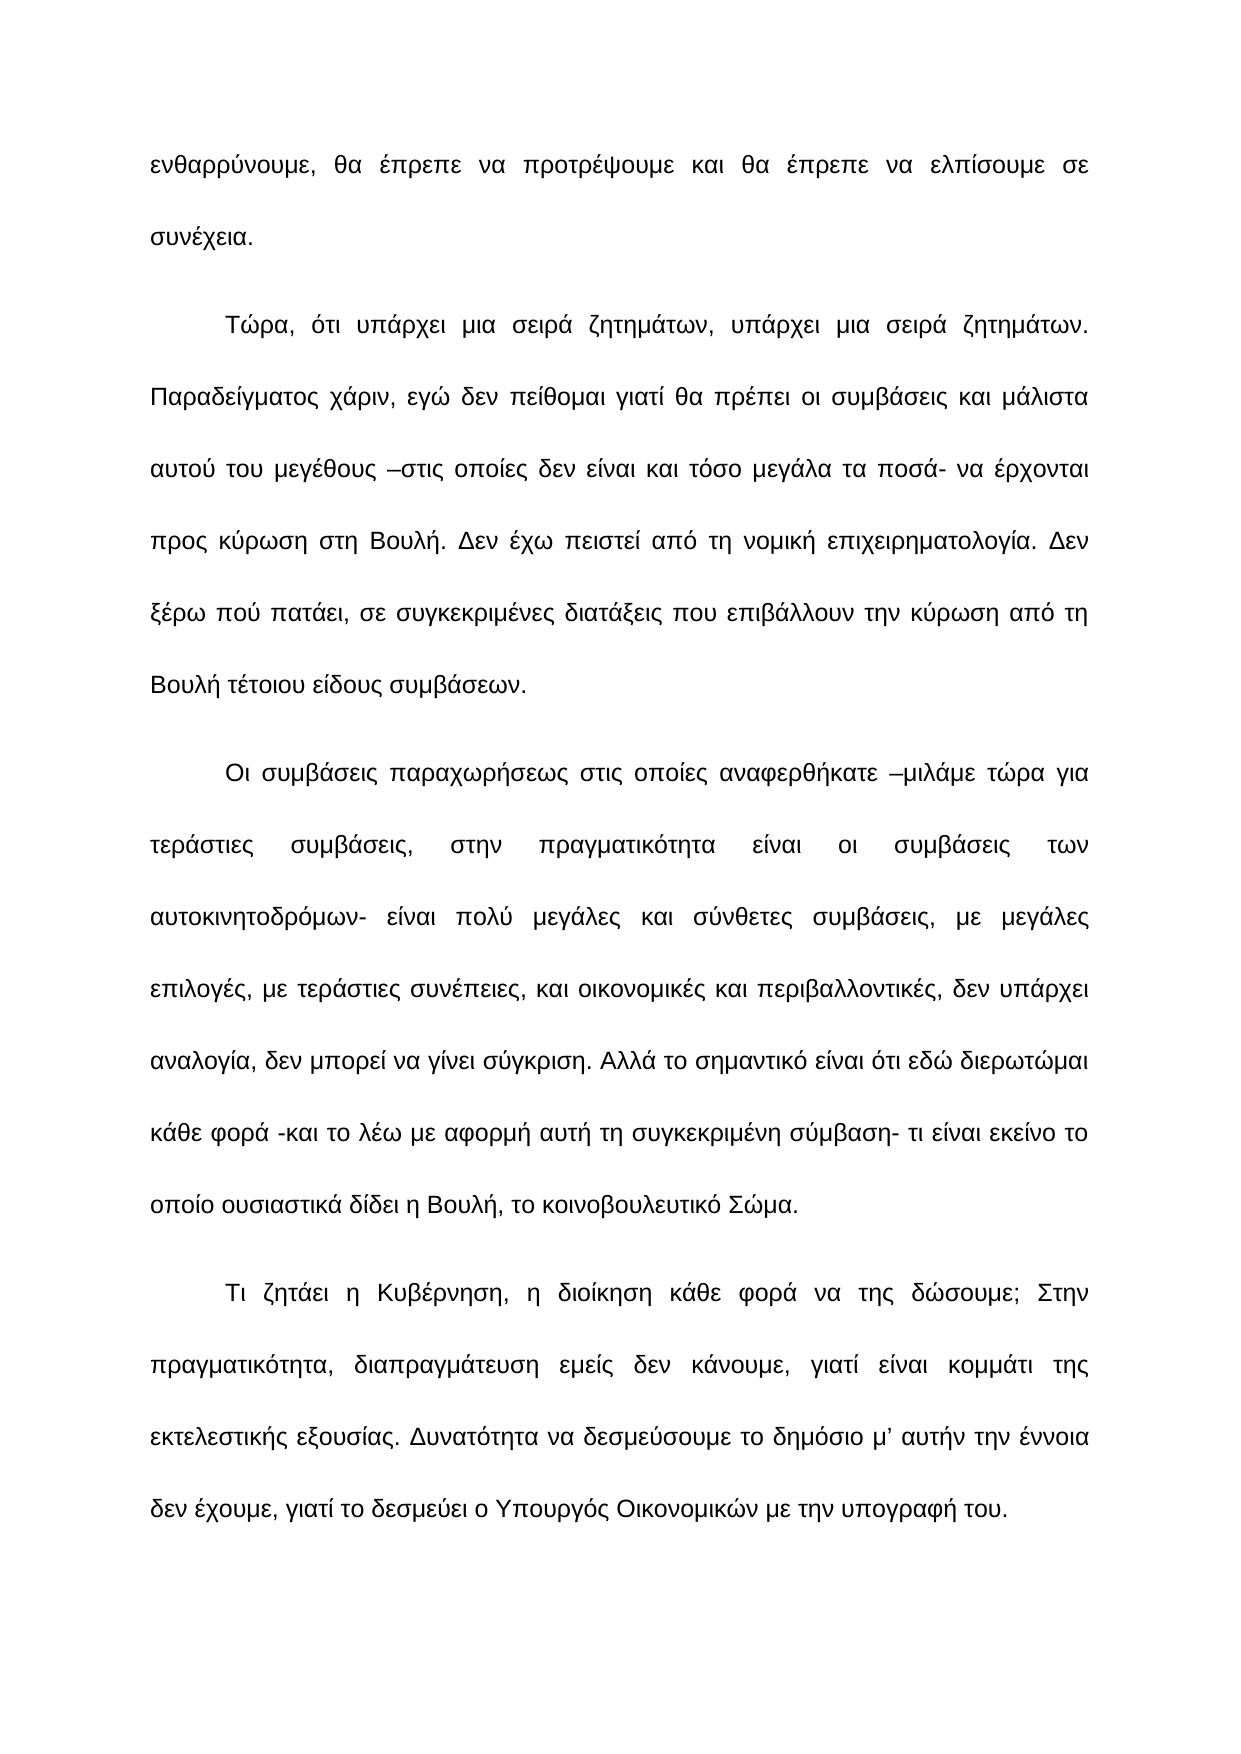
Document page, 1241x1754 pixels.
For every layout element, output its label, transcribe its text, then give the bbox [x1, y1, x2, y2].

text Οι συμβάσεις παραχωρήσεως στις οποίες αναφερθήκατε –μιλάμε τώρα για τεράστιες συμβάσεις, στην πραγματικότητα είναι οι συμβάσεις των αυτοκινητοδρόμων- είναι πολύ μεγάλες και σύνθετες συμβάσεις, με μεγάλες επιλογές, με τεράστιες συνέπειες, και οικονομικές και περιβαλλοντικές, δεν υπάρχει αναλογία, δεν μπορεί να γίνει σύγκριση. Αλλά το σημαντικό είναι ότι εδώ διερωτώμαι κάθε φορά -και το λέω με αφορμή αυτή τη συγκεκριμένη σύμβαση- τι είναι εκείνο το οποίο ουσιαστικά δίδει η Βουλή, το κοινοβουλευτικό Σώμα. [150, 758, 1090, 1218]
text Τι ζητάει η Κυβέρνηση, η διοίκηση κάθε φορά να της δώσουμε; Στην πραγματικότητα, διαπραγμάτευση εμείς δεν κάνουμε, γιατί είναι κομμάτι της εκτελεστικής εξουσίας. Δυνατότητα να δεσμεύσουμε το δημόσιο μ’ αυτήν την έννοια δεν έχουμε, γιατί το δεσμεύει ο Υπουργός Οικονομικών με την υπογραφή του. [150, 1278, 1090, 1522]
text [150, 150, 1090, 251]
text Τώρα, ότι υπάρχει μια σειρά ζητημάτων, υπάρχει μια σειρά ζητημάτων. Παραδείγματος χάριν, εγώ δεν πείθομαι γιατί θα πρέπει οι συμβάσεις και μάλιστα αυτού του μεγέθους –στις οποίες δεν είναι και τόσο μεγάλα τα ποσά- να έρχονται προς κύρωση στη Βουλή. Δεν έχω πειστεί από τη νομική επιχειρηματολογία. Δεν ξέρω πού πατάει, σε συγκεκριμένες διατάξεις που επιβάλλουν την κύρωση από τη Βουλή τέτοιου είδους συμβάσεων. [150, 310, 1090, 698]
